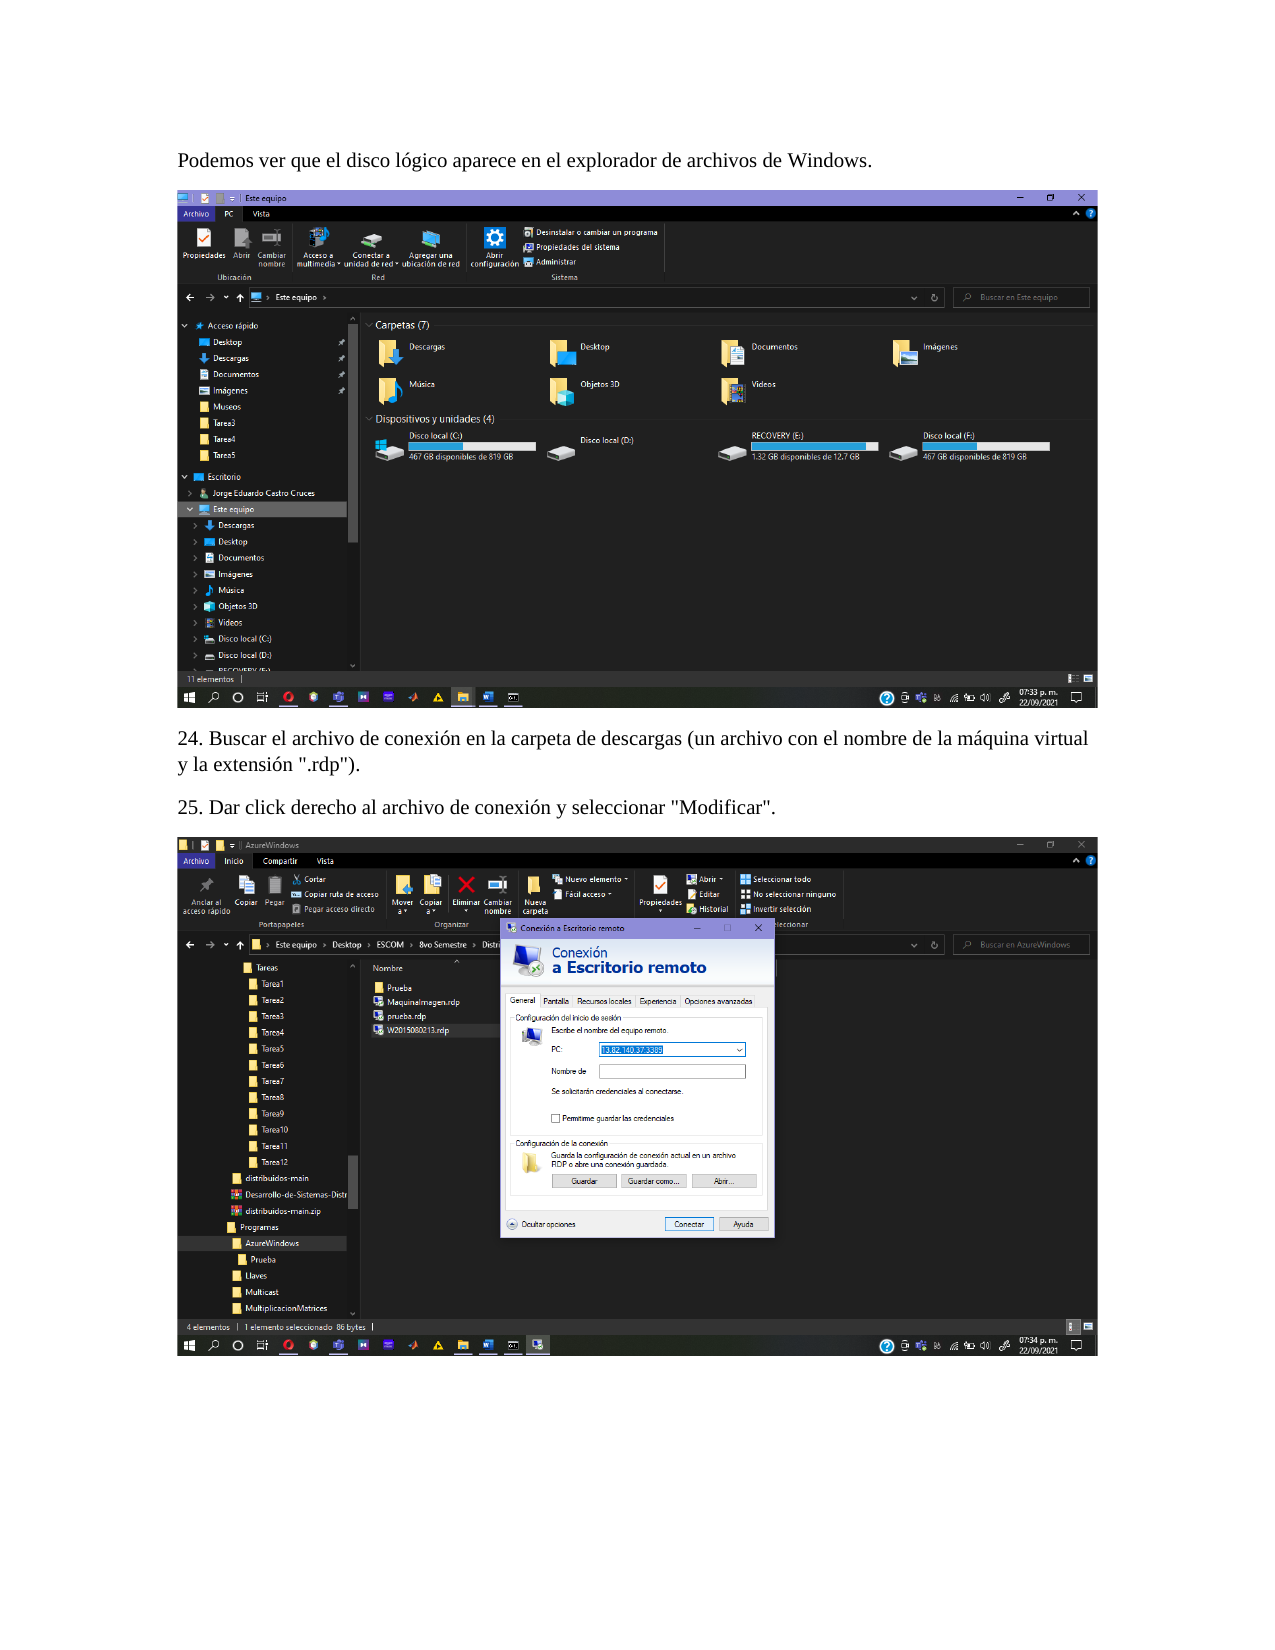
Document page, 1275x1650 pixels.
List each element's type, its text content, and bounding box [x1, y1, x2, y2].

text Podemos ver que el disco lógico aparece en el explorador de archivos de Windows. [177, 148, 1098, 172]
picture [177, 190, 1098, 708]
picture [177, 837, 1098, 1356]
text 25. Dar click derecho al archivo de conexión y seleccionar "Modificar". [177, 795, 1098, 819]
text 24. Buscar el archivo de conexión en la carpeta de descargas (un archivo con el nombre de la máquina virtual y la extensión ".rdp"). [177, 726, 1098, 776]
